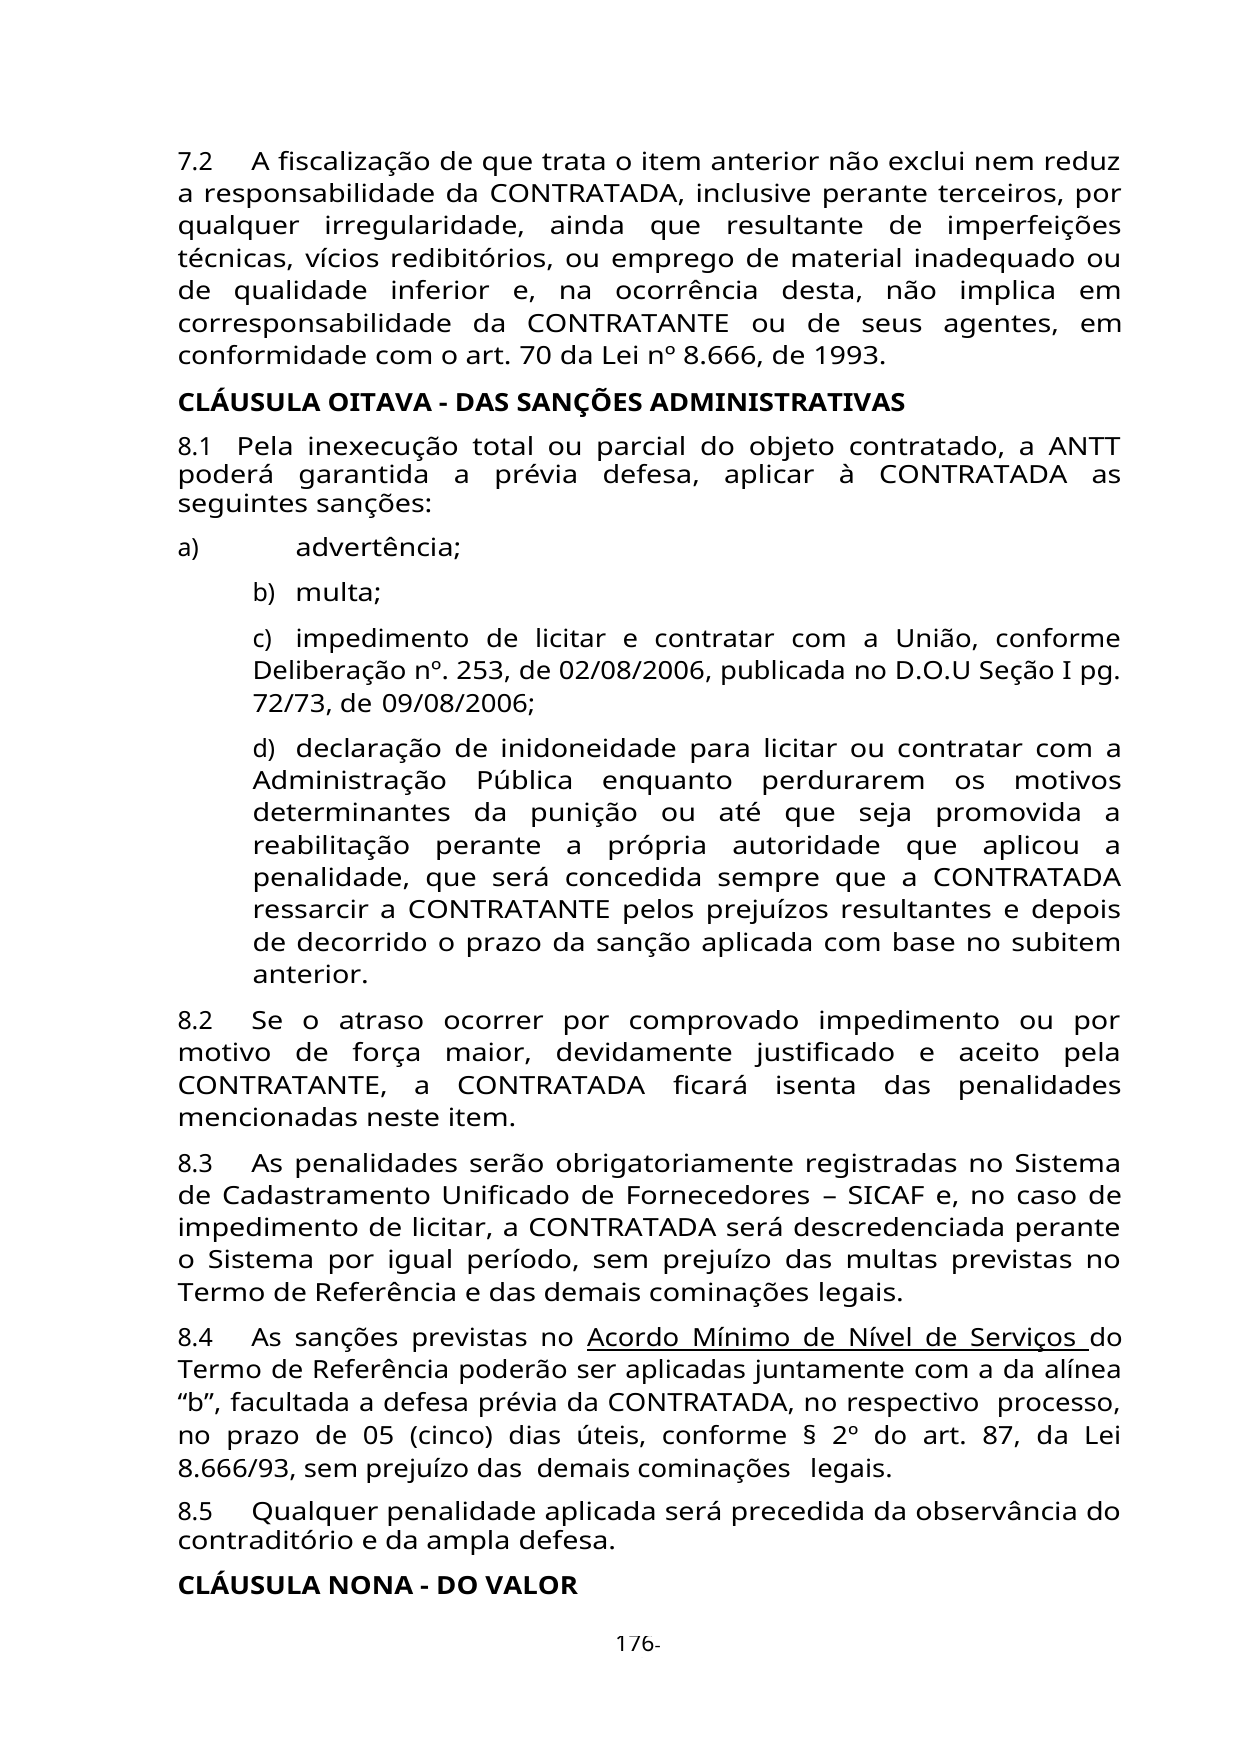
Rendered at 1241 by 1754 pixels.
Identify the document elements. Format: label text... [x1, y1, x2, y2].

list impedimento de licitar e contratar com a União, conforme Deliberação nº. 253, de 02/08/2006, publicada no D.O.U Seção I pg. 72/73, de 09/08/2006; [252, 621, 1122, 719]
subtitle CLÁUSULA NONA - DO VALOR [177, 1568, 1134, 1602]
list As sanções previstas no Acordo Mínimo de Nível de Serviços do Termo de Referência poderão ser aplicadas juntamente com a da alínea “b”, facultada a defesa prévia da CONTRATADA, no respectivo processo, no prazo de 05 (cinco) dias úteis, conforme § 2º do art. 87, da Lei 8.666/93, sem prejuízo das demais cominações legais. [177, 1321, 1123, 1484]
list multa; [252, 575, 1134, 609]
list Se o atraso ocorrer por comprovado impedimento ou por motivo de força maior, devidamente justificado e aceito pela CONTRATANTE, a CONTRATADA ficará isenta das penalidades mencionadas neste item. [177, 1003, 1122, 1134]
list A fiscalização de que trata o item anterior não exclui nem reduz a responsabilidade da CONTRATADA, inclusive perante terceiros, por qualquer irregularidade, ainda que resultante de imperfeições técnicas, vícios redibitórios, ou emprego de material inadequado ou de qualidade inferior e, na ocorrência desta, não implica em corresponsabilidade da CONTRATANTE ou de seus agentes, em conformidade com o art. 70 da Lei nº 8.666, de 1993. [177, 145, 1123, 372]
list declaração de inidoneidade para licitar ou contratar com a Administração Pública enquanto perdurarem os motivos determinantes da punição ou até que seja promovida a reabilitação perante a própria autoridade que aplicou a penalidade, que será concedida sempre que a CONTRATADA ressarcir a CONTRATANTE pelos prejuízos resultantes e depois de decorrido o prazo da sanção aplicada com base no subitem anterior. [252, 732, 1123, 991]
list As penalidades serão obrigatoriamente registradas no Sistema de Cadastramento Unificado de Fornecedores – SICAF e, no caso de impedimento de licitar, a CONTRATADA será descredenciada perante o Sistema por igual período, sem prejuízo das multas previstas no Termo de Referência e das demais cominações legais. [177, 1147, 1122, 1308]
subtitle CLÁUSULA OITAVA - DAS SANÇÕES ADMINISTRATIVAS [177, 385, 1134, 419]
list advertência; [177, 529, 1134, 564]
list Pela inexecução total ou parcial do objeto contratado, a ANTT poderá garantida a prévia defesa, aplicar à CONTRATADA as seguintes sanções: [177, 432, 1122, 519]
list Qualquer penalidade aplicada será precedida da observância do contraditório e da ampla defesa. [177, 1498, 1122, 1556]
